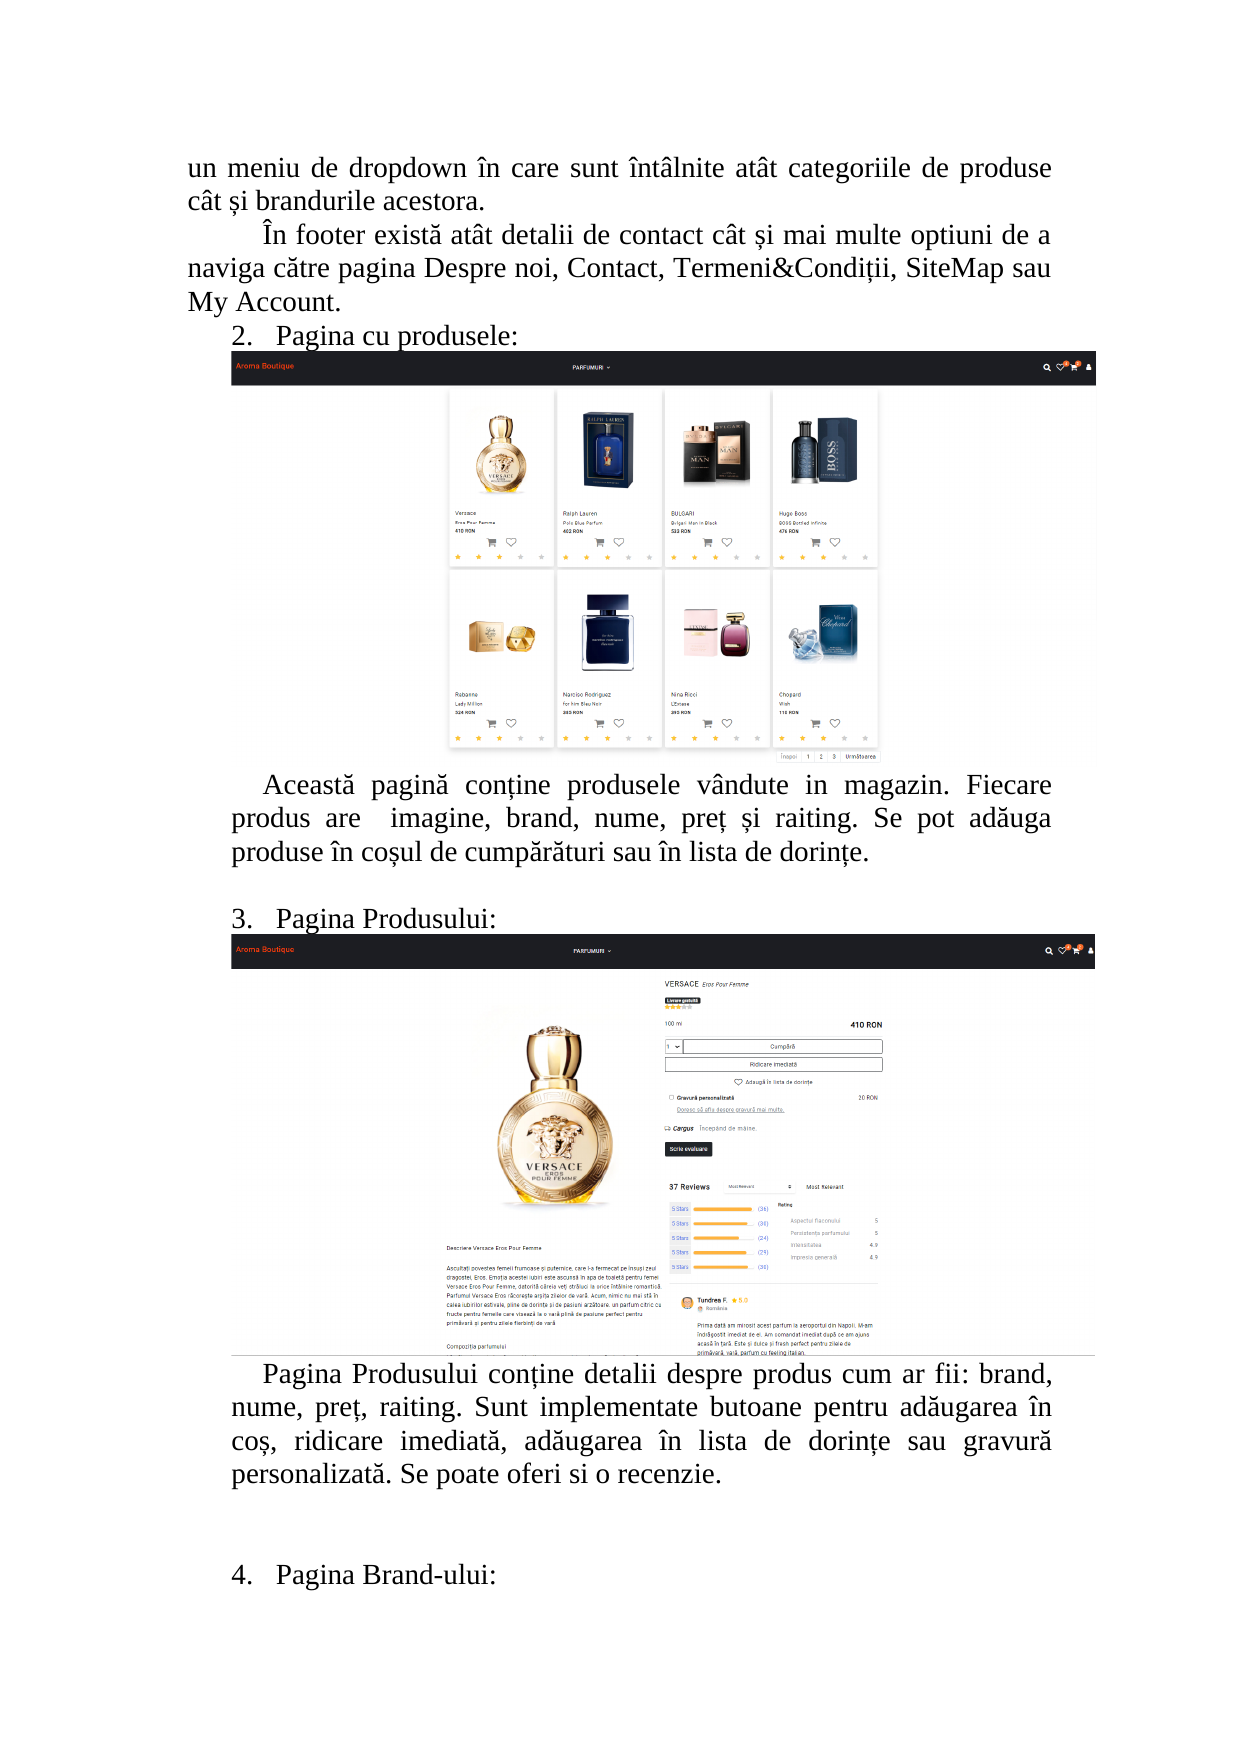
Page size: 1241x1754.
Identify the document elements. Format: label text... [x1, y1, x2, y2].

picture [231, 351, 1097, 767]
text În footer există atât detalii de contact cât și mai multe optiuni de a naviga către pagina Despre noi, Contact, Termeni&Condiții, SiteMap sau My Account. [187, 217, 1053, 318]
list Pagina Produsului: [231, 901, 1053, 934]
picture [231, 934, 1095, 1356]
list Această pagină conține produsele vândute in magazin. Fiecare produs are imagine, brand, nume, preț și raiting. Se pot adăuga produse în coșul de cumpărături sau în lista de dorințe. [231, 767, 1053, 867]
list Pagina cu produsele: [231, 318, 1053, 351]
list Pagina Brand-ului: [231, 1557, 1053, 1591]
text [187, 150, 1053, 217]
list Pagina Produsului conține detalii despre produs cum ar fii: brand, nume, preț, raiting. Sunt implementate butoane pentru adăugarea în coș, ridicare imediată, adăugarea în lista de dorințe sau gravură personalizată. Se poate oferi si o recenzie. [231, 1356, 1053, 1490]
